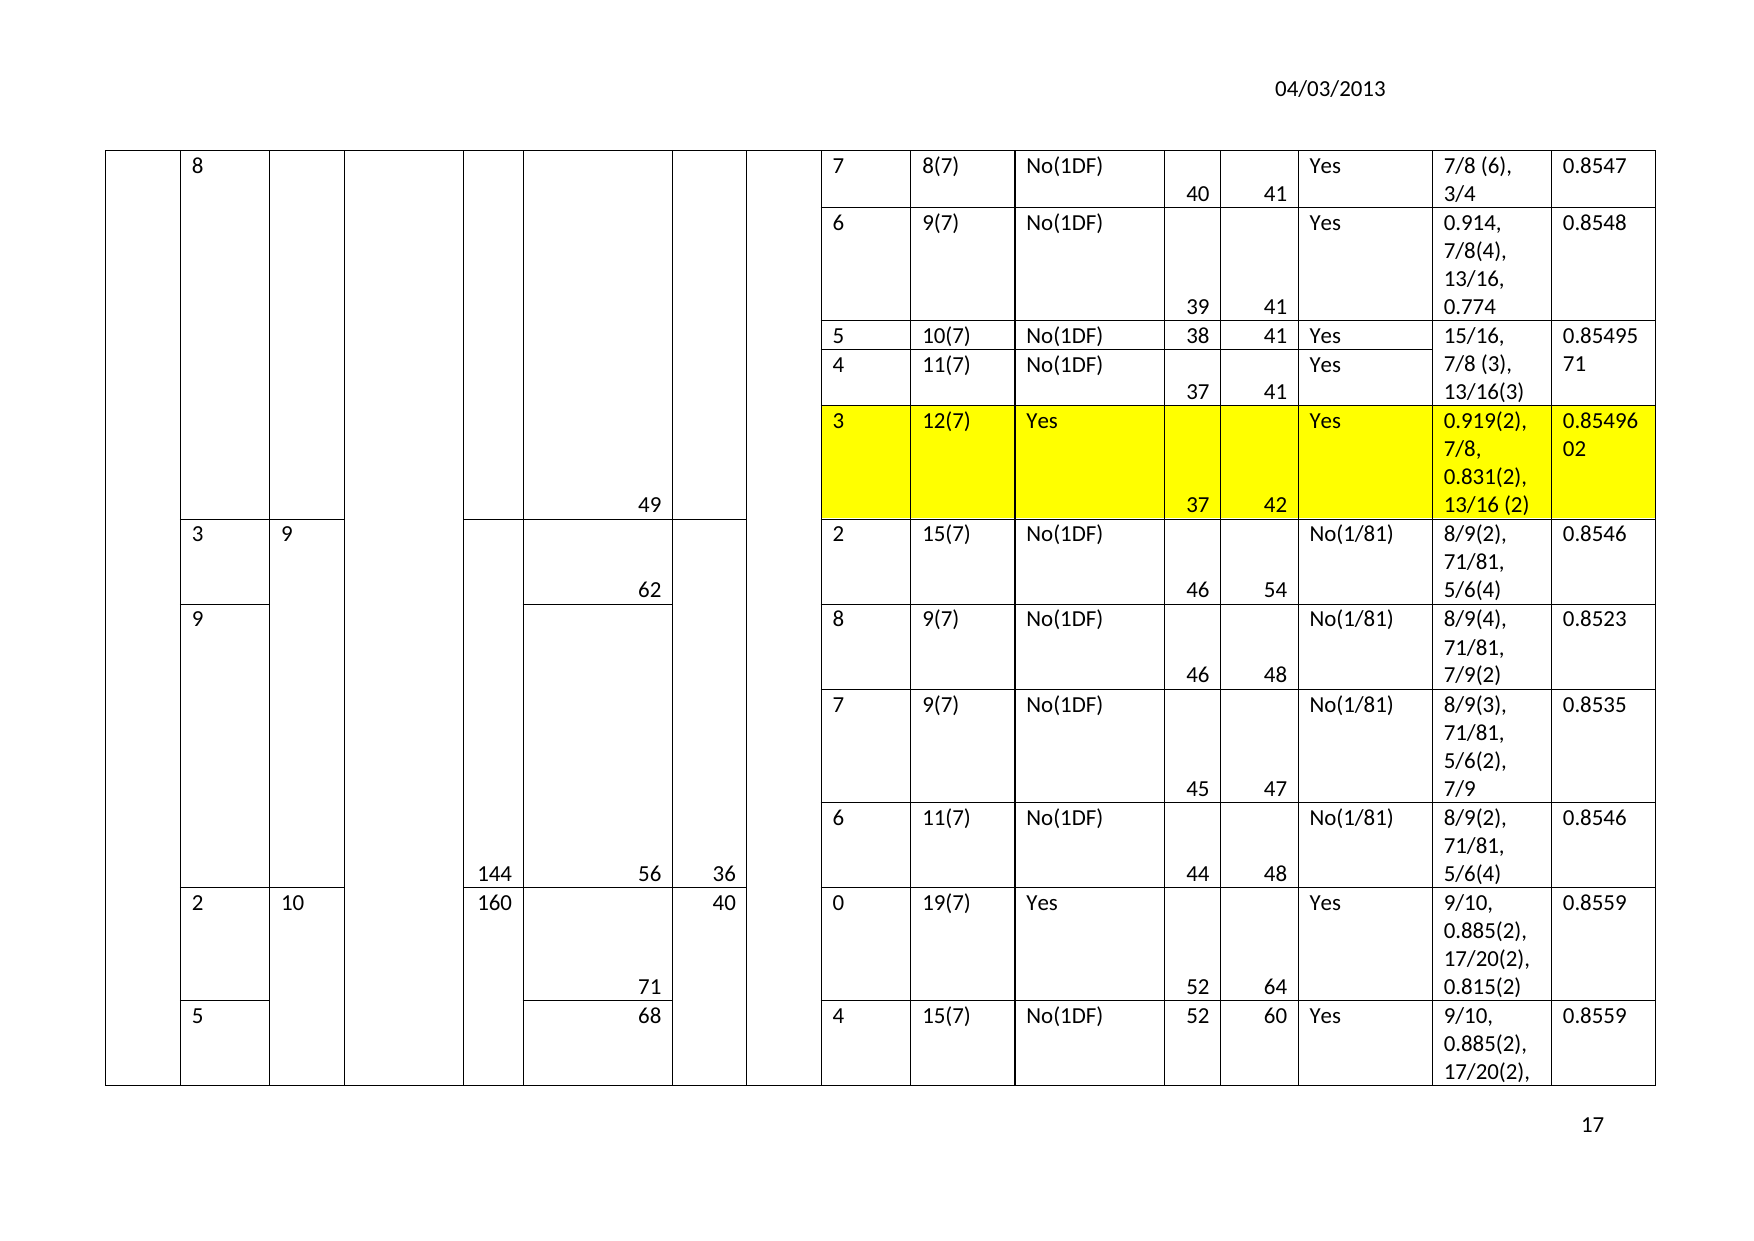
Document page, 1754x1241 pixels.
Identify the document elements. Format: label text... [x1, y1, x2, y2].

table_cell 9(7) [911, 690, 1014, 802]
table_cell 4 [822, 1001, 910, 1085]
table_cell 5 [822, 321, 910, 349]
table_cell 0.8548 [1552, 208, 1655, 320]
table_cell 60 [1221, 1001, 1298, 1085]
table_cell No(1/81) [1299, 690, 1432, 802]
table_cell 8/9(2), 71/81, 5/6(4) [1433, 520, 1551, 603]
table_cell No(1DF) [1016, 803, 1164, 887]
table_cell 45 [1165, 690, 1220, 802]
table_cell 2 [181, 888, 269, 1000]
table_cell 41 [1221, 151, 1298, 207]
table_cell 0.8547 [1552, 151, 1655, 207]
table_cell 0.8535 [1552, 690, 1655, 802]
table_cell 47 [1221, 690, 1298, 802]
table_cell 10(7) [911, 321, 1014, 349]
table_cell No(1DF) [1016, 520, 1164, 603]
table_cell 4 [822, 350, 910, 405]
table_cell 10 [270, 888, 344, 1085]
table_cell Yes [1299, 151, 1432, 207]
table_cell No(1DF) [1016, 690, 1164, 802]
table_cell Yes [1299, 350, 1432, 405]
table_cell 62 [524, 520, 672, 603]
table_cell 15(7) [911, 1001, 1014, 1085]
table_cell 41 [1221, 321, 1298, 349]
table_cell 0.8549602 [1552, 406, 1655, 518]
table_cell 36 [673, 520, 746, 887]
table_cell 54 [1221, 520, 1298, 603]
table_cell 9(7) [911, 605, 1014, 689]
table_cell No(1DF) [1016, 151, 1164, 207]
table_cell 3 [822, 406, 910, 518]
table_cell 6 [822, 803, 910, 887]
table_cell 7 [822, 151, 910, 207]
table_cell 8/9(4), 71/81, 7/9(2) [1433, 605, 1551, 689]
table_cell No(1/81) [1299, 520, 1432, 603]
table_cell Yes [1016, 406, 1164, 518]
table_cell 11(7) [911, 350, 1014, 405]
table_cell 0.8549571 [1552, 321, 1655, 405]
table_cell 15/16, 7/8 (3), 13/16(3) [1433, 321, 1551, 405]
table_cell 19(7) [911, 888, 1014, 1000]
table_cell 2 [822, 520, 910, 603]
table_cell 8(7) [911, 151, 1014, 207]
table_cell 9/10, 0.885(2), 17/20(2), 0.815(2) [1433, 888, 1551, 1000]
table_cell 0.919(2), 7/8, 0.831(2), 13/16 (2) [1433, 406, 1551, 518]
table_cell 0.8523 [1552, 605, 1655, 689]
table_cell 37 [1165, 350, 1220, 405]
table_cell 0.8546 [1552, 520, 1655, 603]
table_cell 0.914, 7/8(4), 13/16, 0.774 [1433, 208, 1551, 320]
table_cell 8/9(2), 71/81, 5/6(4) [1433, 803, 1551, 887]
table_cell 46 [1165, 605, 1220, 689]
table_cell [1433, 1001, 1551, 1085]
table_cell Yes [1299, 888, 1432, 1000]
table_cell 12(7) [911, 406, 1014, 518]
table_cell No(1DF) [1016, 350, 1164, 405]
table_cell No(1/81) [1299, 605, 1432, 689]
table_cell 38 [1165, 321, 1220, 349]
table_cell 52 [1165, 1001, 1220, 1085]
table_cell 64 [1221, 888, 1298, 1000]
table_cell No(1DF) [1016, 605, 1164, 689]
table_cell Yes [1299, 1001, 1432, 1085]
table_cell 46 [1165, 520, 1220, 603]
table_cell 3 [181, 520, 269, 603]
table_cell 44 [1165, 803, 1220, 887]
table_cell No(1DF) [1016, 321, 1164, 349]
table_cell Yes [1299, 406, 1432, 518]
table_cell Yes [1299, 321, 1432, 349]
table_cell 11(7) [911, 803, 1014, 887]
table_cell 0.8559 [1552, 888, 1655, 1000]
table_cell 42 [1221, 406, 1298, 518]
table_cell 160 [464, 888, 523, 1085]
table_cell 6 [822, 208, 910, 320]
table_cell 48 [1221, 803, 1298, 887]
table_cell 41 [1221, 350, 1298, 405]
table_cell No(1/81) [1299, 803, 1432, 887]
table_cell 9 [181, 605, 269, 887]
table_cell Yes [1016, 888, 1164, 1000]
table_cell 144 [464, 520, 523, 887]
table_cell 8/9(3), 71/81, 5/6(2), 7/9 [1433, 690, 1551, 802]
table_cell 15(7) [911, 520, 1014, 603]
table_cell 37 [1165, 406, 1220, 518]
table_cell 56 [524, 605, 672, 887]
table_cell 0.8546 [1552, 803, 1655, 887]
table_cell 39 [1165, 208, 1220, 320]
table_cell 8 [822, 605, 910, 689]
table_cell 0 [822, 888, 910, 1000]
table_cell 48 [1221, 605, 1298, 689]
table_cell 52 [1165, 888, 1220, 1000]
table_cell No(1DF) [1016, 1001, 1164, 1085]
table_cell 9 [270, 520, 344, 887]
table_cell 5 [181, 1001, 269, 1085]
table_cell No(1DF) [1016, 208, 1164, 320]
table_cell 7/8 (6), 3/4 [1433, 151, 1551, 207]
table_cell 40 [1165, 151, 1220, 207]
table_cell 9(7) [911, 208, 1014, 320]
table_cell 8 [181, 151, 269, 518]
table_cell 0.8559 [1552, 1001, 1655, 1085]
table_cell 7 [822, 690, 910, 802]
table_cell 41 [1221, 208, 1298, 320]
table_cell Yes [1299, 208, 1432, 320]
table_cell 40 [673, 888, 746, 1085]
table_cell 71 [524, 888, 672, 1000]
table_cell 68 [524, 1001, 672, 1085]
table_cell 49 [524, 151, 672, 518]
